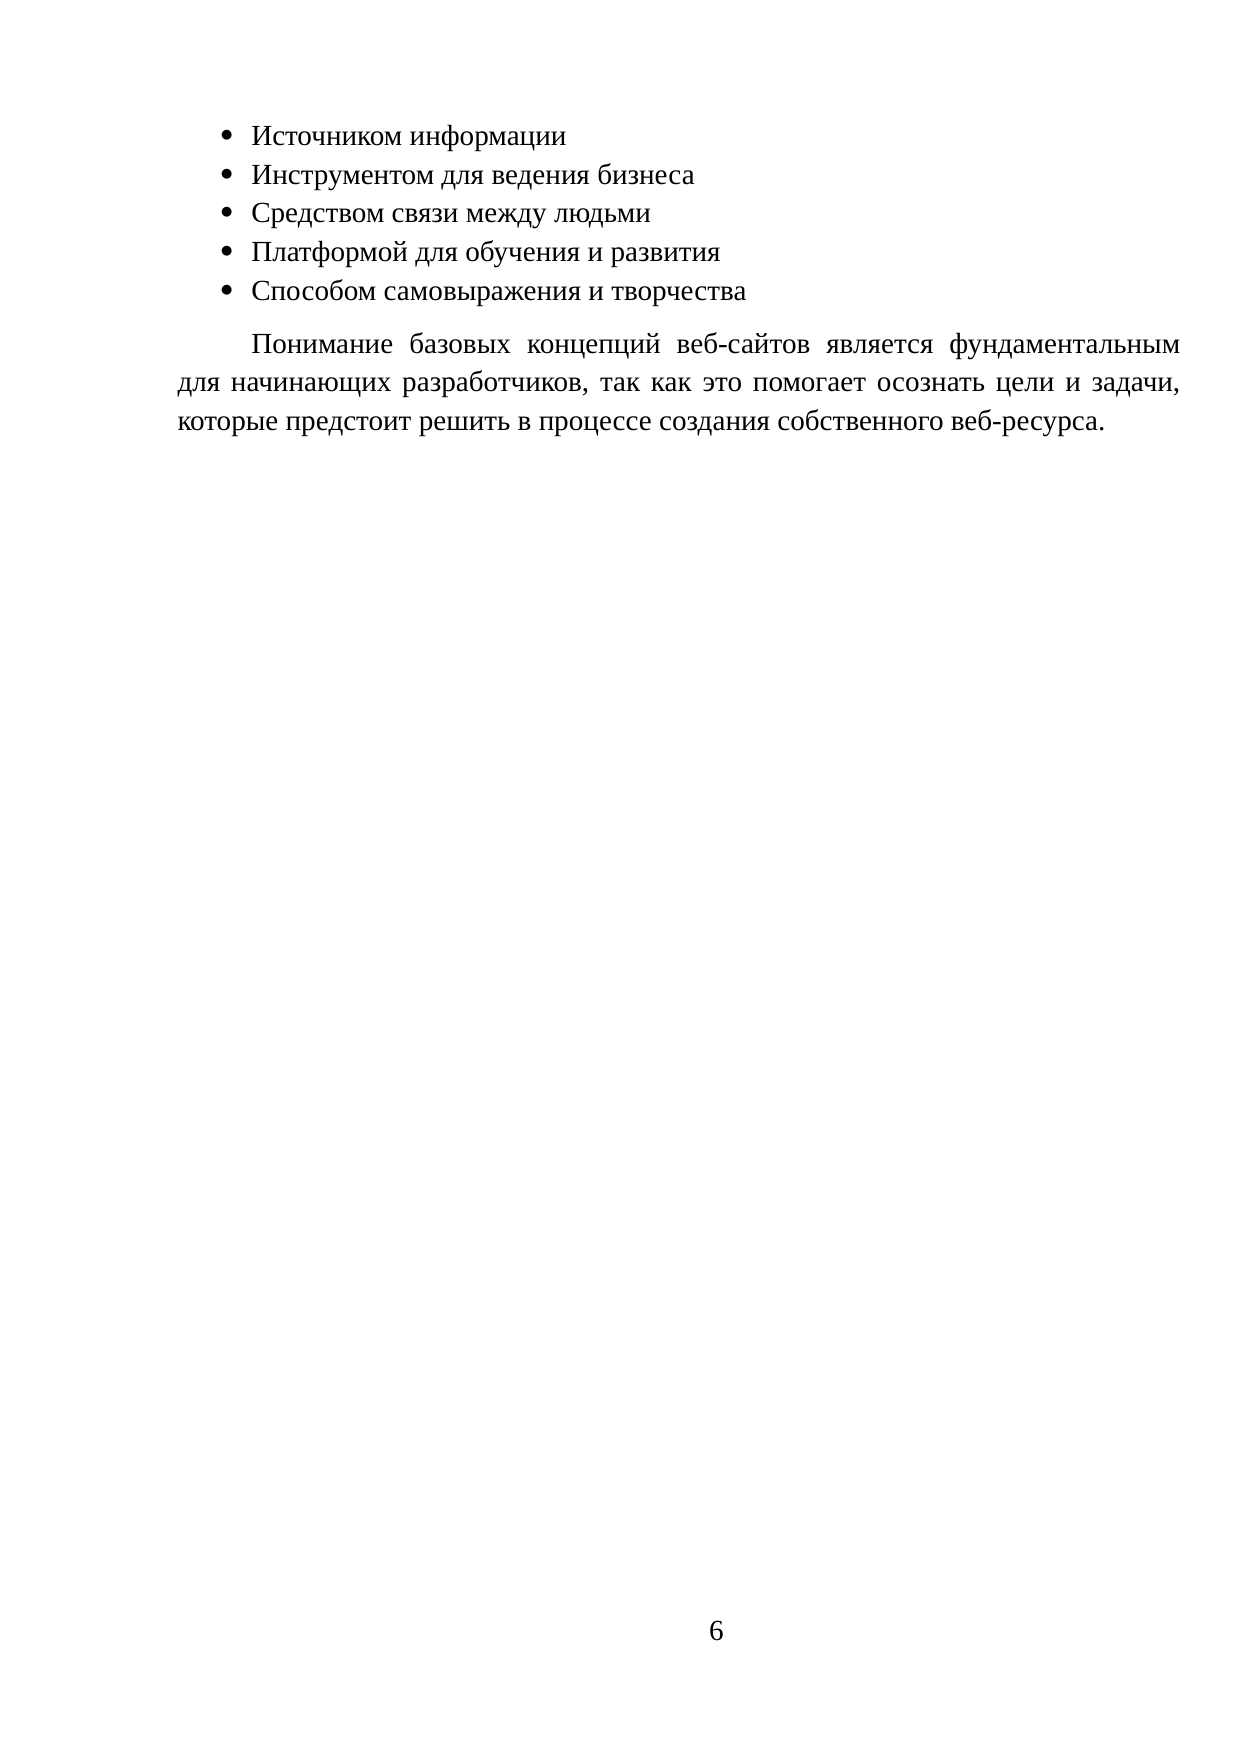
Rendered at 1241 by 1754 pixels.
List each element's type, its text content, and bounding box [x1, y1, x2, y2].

list Платформой для обучения и развития [222, 234, 1181, 268]
list Способом самовыражения и творчества [222, 273, 1181, 306]
text Понимание базовых концепций веб-сайтов является фундаментальным для начинающих разработчиков, так как это помогает осознать цели и задачи, которые предстоит решить в процессе создания собственного веб-ресурса. [177, 326, 1181, 437]
list Инструментом для ведения бизнеса [222, 157, 1181, 190]
list Средством связи между людьми [222, 195, 1181, 229]
list Источником информации [222, 118, 1181, 152]
